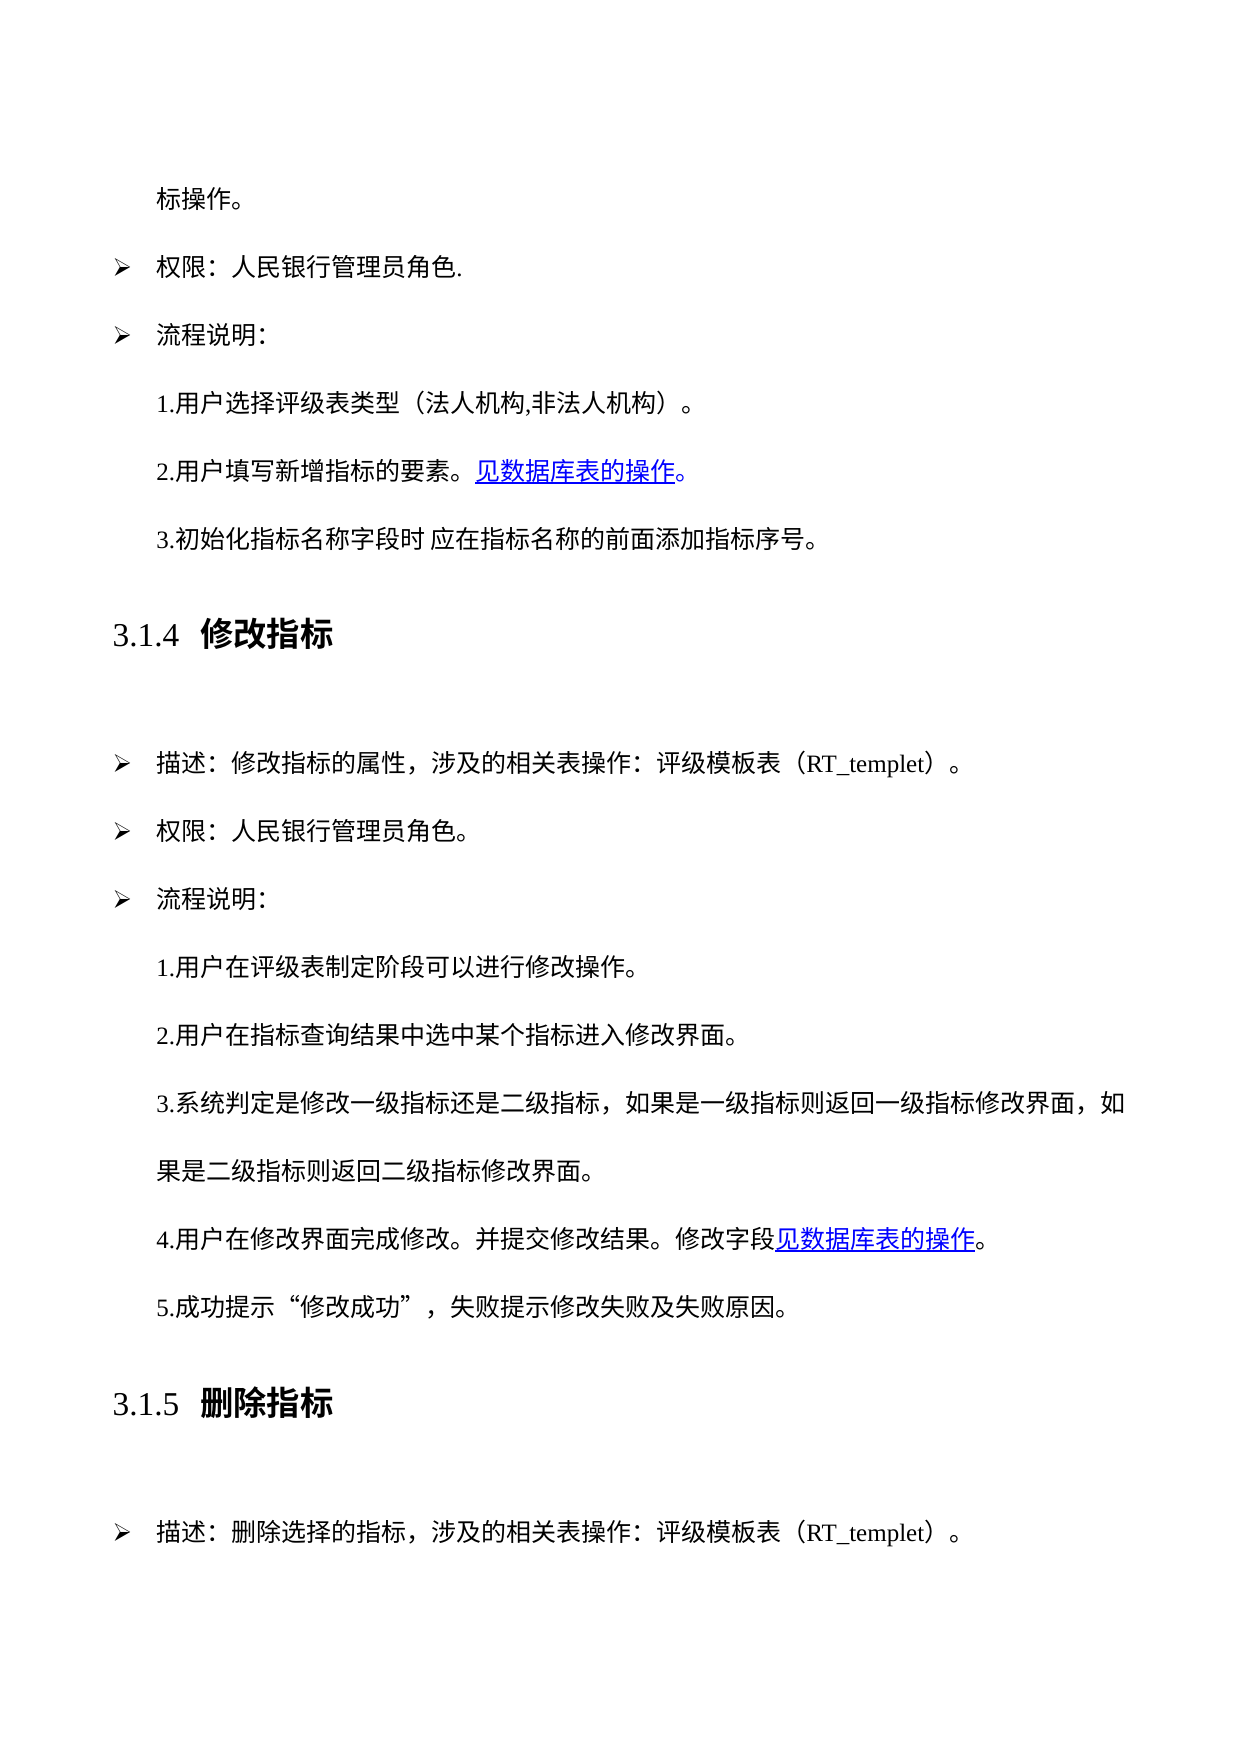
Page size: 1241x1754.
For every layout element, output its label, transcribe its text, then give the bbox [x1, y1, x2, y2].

list 流程说明： [112, 300, 1128, 368]
text 3.初始化指标名称字段时 应在指标名称的前面添加指标序号。 [112, 503, 1128, 571]
subtitle 修改指标 [112, 598, 1128, 666]
text 3.系统判定是修改一级指标还是二级指标，如果是一级指标则返回一级指标修改界面，如果是二级指标则返回二级指标修改界面。 [156, 1068, 1128, 1203]
text 4.用户在修改界面完成修改。并提交修改结果。修改字段见数据库表的操作。 [112, 1203, 1128, 1271]
text 2.用户在指标查询结果中选中某个指标进入修改界面。 [112, 1000, 1128, 1068]
list 2.用户填写新增指标的要素。见数据库表的操作。 [156, 436, 1128, 503]
list 流程说明： [112, 864, 1128, 932]
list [112, 164, 1128, 232]
list 描述：修改指标的属性，涉及的相关表操作：评级模板表（RT_templet）。 [112, 728, 1128, 796]
list 权限：人民银行管理员角色。 [112, 796, 1128, 864]
subtitle 删除指标 [112, 1366, 1128, 1434]
list 权限：人民银行管理员角色. [112, 232, 1128, 300]
text 5.成功提示“修改成功”，失败提示修改失败及失败原因。 [112, 1271, 1128, 1339]
list 描述：删除选择的指标，涉及的相关表操作：评级模板表（RT_templet）。 [112, 1496, 1128, 1564]
text 1.用户选择评级表类型（法人机构,非法人机构）。 [112, 368, 1128, 436]
text 1.用户在评级表制定阶段可以进行修改操作。 [112, 932, 1128, 1000]
